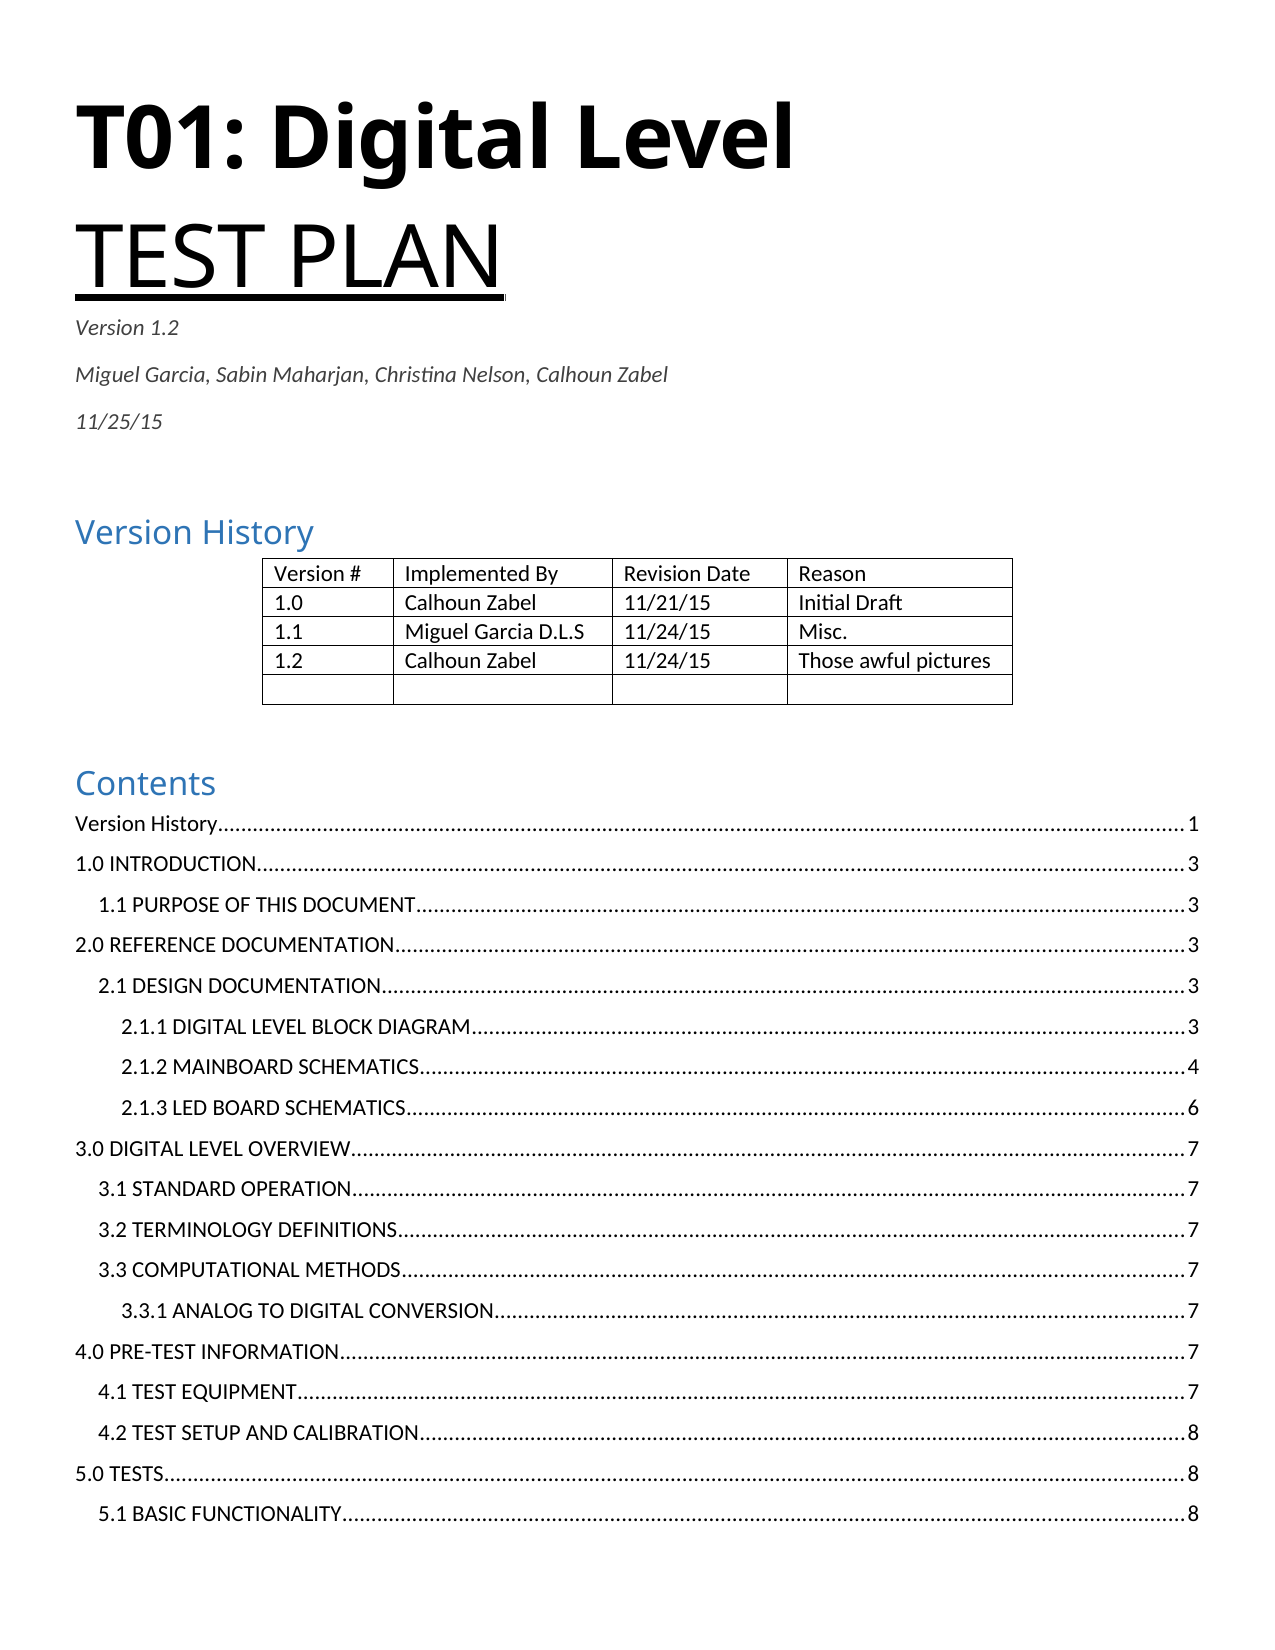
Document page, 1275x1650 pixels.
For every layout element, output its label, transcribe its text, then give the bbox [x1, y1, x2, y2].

table_cell Miguel Garcia D.L.S [394, 617, 612, 645]
table_header Reason [788, 559, 1012, 587]
table_cell [394, 675, 612, 703]
table_cell 1.0 [263, 588, 393, 616]
subtitle Version History [75, 509, 1200, 554]
table_cell Those awful pictures [788, 646, 1012, 674]
table_cell Calhoun Zabel [394, 588, 612, 616]
table_cell [613, 675, 787, 703]
table_cell [788, 675, 1012, 703]
text Version 1.2 [75, 313, 1200, 341]
table_cell 1.1 [263, 617, 393, 645]
table_cell Calhoun Zabel [394, 646, 612, 674]
table_header Revision Date [613, 559, 787, 587]
table_cell [263, 675, 393, 703]
text 11/25/15 [75, 407, 1200, 435]
table_header Implemented By [394, 559, 612, 587]
table_cell Misc. [788, 617, 1012, 645]
table_cell 11/24/15 [613, 617, 787, 645]
text Miguel Garcia, Sabin Maharjan, Christina Nelson, Calhoun Zabel [75, 360, 1200, 388]
table_cell 1.2 [263, 646, 393, 674]
table_cell 11/21/15 [613, 588, 787, 616]
title TEST PLAN [75, 194, 1200, 313]
table_header Version # [263, 559, 393, 587]
table_cell Initial Draft [788, 588, 1012, 616]
table_cell 11/24/15 [613, 646, 787, 674]
title T01: Digital Level [75, 75, 1200, 194]
